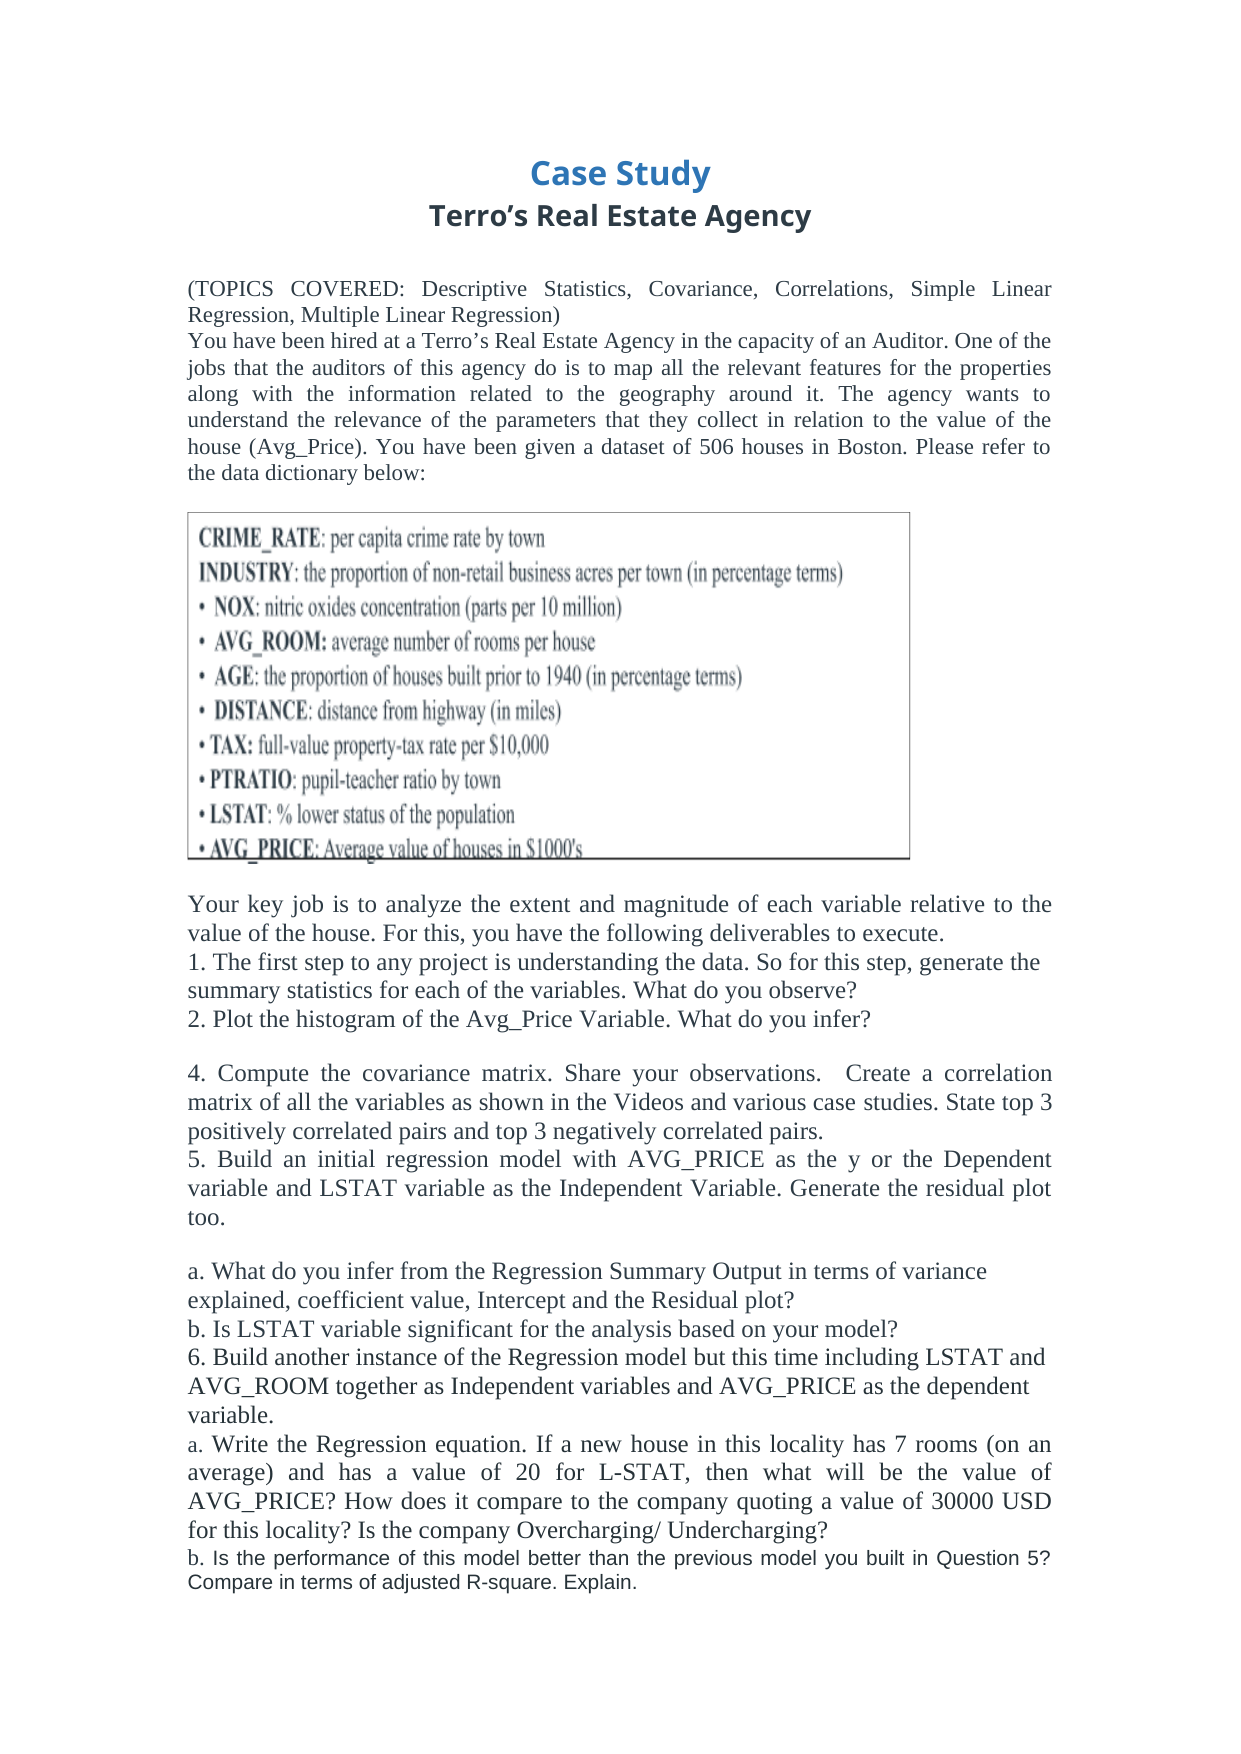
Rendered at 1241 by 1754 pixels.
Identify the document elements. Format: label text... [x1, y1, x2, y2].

text explained, coefficient value, Intercept and the Residual plot? [187, 1285, 1053, 1314]
picture [187, 512, 911, 864]
text You have been hired at a Terro’s Real Estate Agency in the capacity of an Auditor. One of the jobs that the auditors of this agency do is to map all the relevant features for the properties along with the information related to the geography around it. The agency wants to understand the relevance of the parameters that they collect in relation to the value of the house (Avg_Price). You have been given a dataset of 506 houses in Boston. Please refer to the data dictionary below: [187, 327, 1053, 486]
text 6. Build another instance of the Regression model but this time including LSTAT and [187, 1342, 1053, 1371]
text b. Is the performance of this model better than the previous model you built in Question 5? Compare in terms of adjusted R-square. Explain. [187, 1544, 1053, 1594]
text 1. The first step to any project is understanding the data. So for this step, generate the [187, 947, 1053, 975]
text AVG_ROOM together as Independent variables and AVG_PRICE as the dependent [187, 1371, 1053, 1400]
text 5. Build an initial regression model with AVG_PRICE as the y or the Dependent variable and LSTAT variable as the Independent Variable. Generate the residual plot too. [187, 1144, 1053, 1231]
text a. What do you infer from the Regression Summary Output in terms of variance [187, 1256, 1053, 1285]
text 4. Compute the covariance matrix. Share your observations. Create a correlation matrix of all the variables as shown in the Videos and various case studies. State top 3 positively correlated pairs and top 3 negatively correlated pairs. [187, 1058, 1053, 1144]
text summary statistics for each of the variables. What do you observe? [187, 975, 1053, 1004]
text (TOPICS COVERED: Descriptive Statistics, Covariance, Correlations, Simple Linear Regression, Multiple Linear Regression) [187, 275, 1053, 327]
text b. Is LSTAT variable significant for the analysis based on your model? [187, 1314, 1053, 1342]
text Terro’s Real Estate Agency [187, 195, 1053, 235]
text Your key job is to analyze the extent and magnitude of each variable relative to the value of the house. For this, you have the following deliverables to execute. [187, 889, 1053, 947]
text 2. Plot the histogram of the Avg_Price Variable. What do you infer? [187, 1004, 1053, 1033]
text variable. [187, 1400, 1053, 1429]
text Case Study [187, 150, 1053, 195]
text a. Write the Regression equation. If a new house in this locality has 7 rooms (on an average) and has a value of 20 for L-STAT, then what will be the value of AVG_PRICE? How does it compare to the company quoting a value of 30000 USD for this locality? Is the company Overcharging/ Undercharging? [187, 1429, 1053, 1544]
